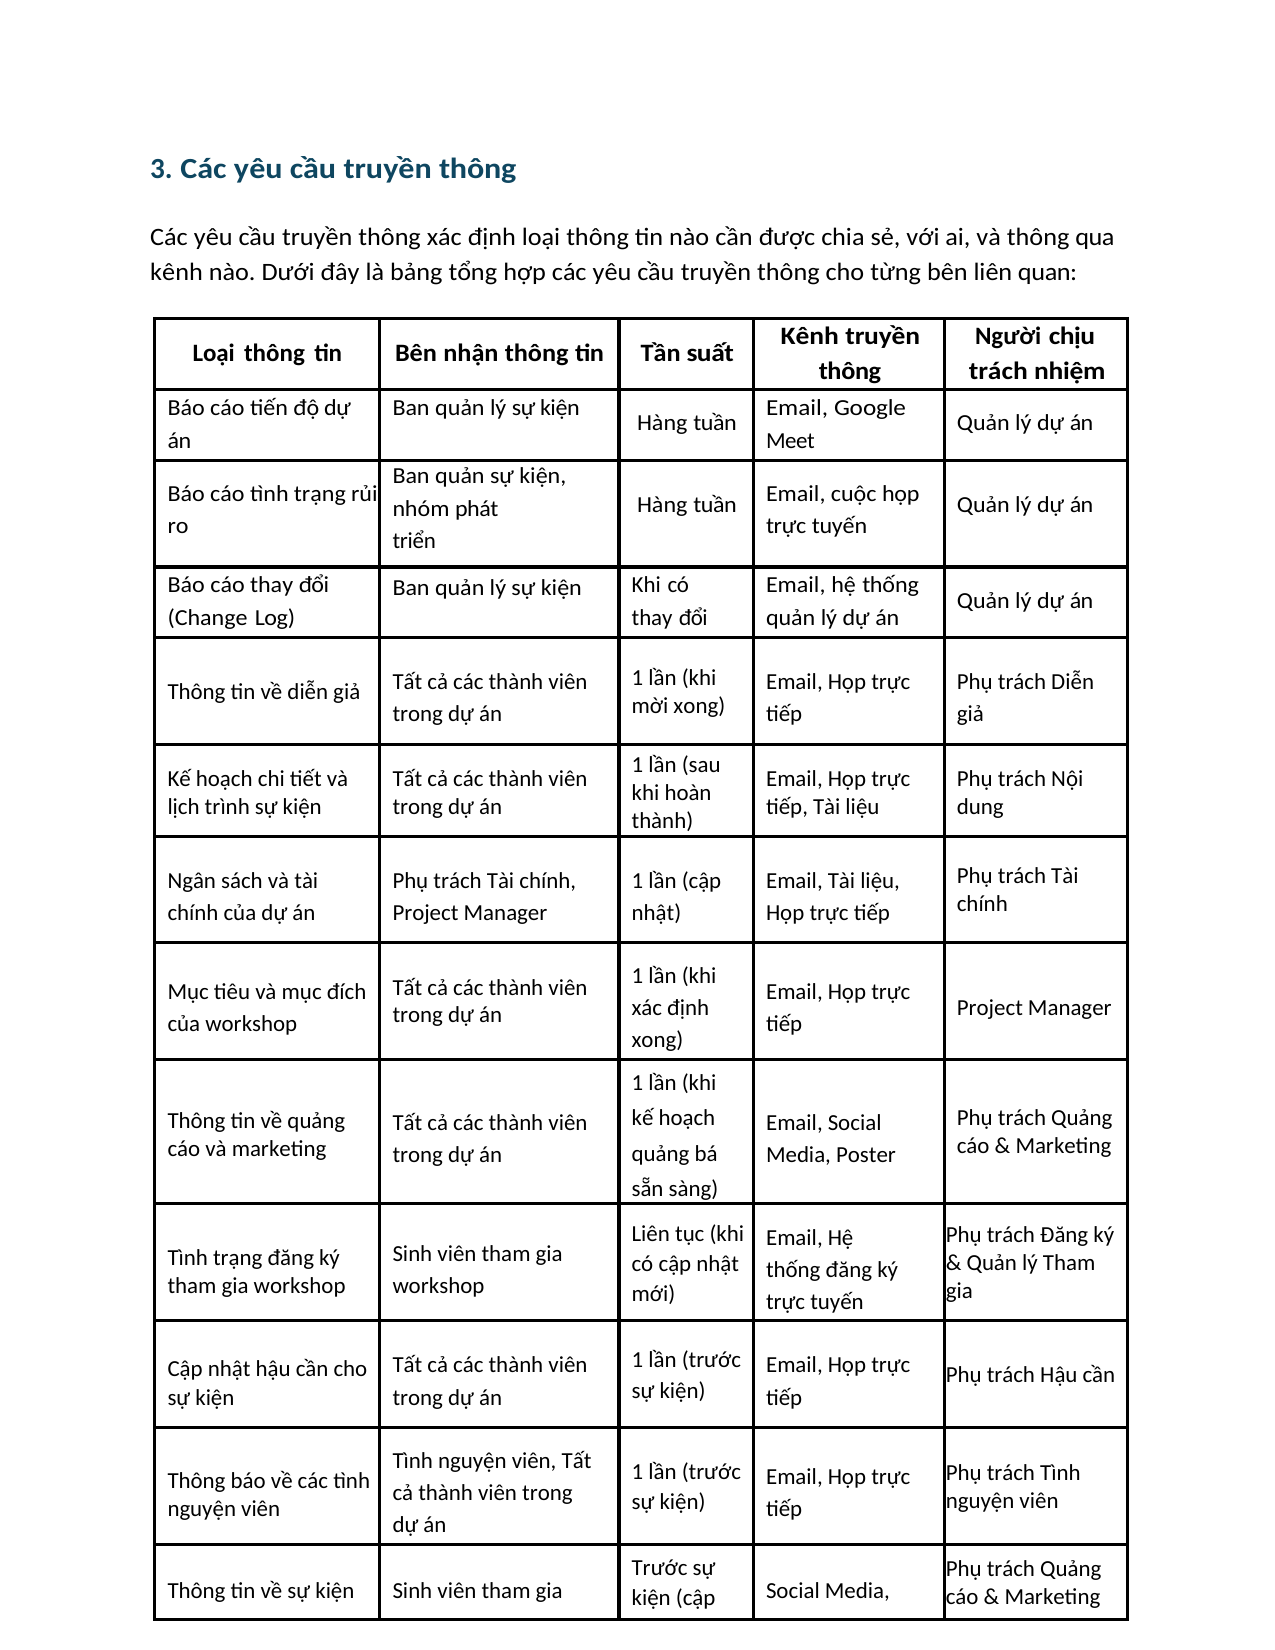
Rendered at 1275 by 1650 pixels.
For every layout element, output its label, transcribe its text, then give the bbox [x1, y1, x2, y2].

table_cell Hàng tuần [621, 391, 752, 458]
table_cell Email, hệ thống quản lý dự án [755, 569, 943, 636]
table_cell Email, Hệ thống đăng ký trực tuyến [755, 1205, 943, 1319]
table_cell Quản lý dự án [946, 462, 1126, 565]
table_header Bên nhận thông tin [381, 320, 617, 388]
table_cell Phụ trách Nội dung [946, 746, 1126, 834]
table_cell Email, Họp trực tiếp [755, 944, 943, 1057]
table_cell 1 lần (khi xác định xong) [621, 944, 752, 1057]
table_cell Phụ trách Tài chính [946, 838, 1126, 941]
table_cell Tất cả các thành viên trong dự án [381, 1322, 617, 1426]
table_cell Tình trạng đăng ký tham gia workshop [156, 1205, 378, 1319]
table_cell Ban quản sự kiện, nhóm phát triển [381, 462, 617, 565]
table_cell Ban quản lý sự kiện [381, 569, 617, 636]
text kênh nào. Dưới đây là bảng tổng hợp các yêu cầu truyền thông cho từng bên liên quan: [150, 256, 1139, 287]
table_cell 1 lần (khi kế hoạch quảng bá sẵn sàng) [621, 1061, 752, 1202]
table_cell Tất cả các thành viên trong dự án [381, 1061, 617, 1202]
table_cell 1 lần (sau khi hoàn thành) [621, 746, 752, 834]
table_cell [755, 1546, 943, 1618]
table_cell Tất cả các thành viên trong dự án [381, 639, 617, 742]
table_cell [381, 1546, 617, 1618]
table_cell Phụ trách Diễn giả [946, 639, 1126, 742]
table_cell Khi có thay đổi [621, 569, 752, 636]
table_cell 1 lần (trước sự kiện) [621, 1322, 752, 1426]
table_cell Hàng tuần [621, 462, 752, 565]
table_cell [946, 1546, 1126, 1618]
table_cell Email, Social Media, Poster [755, 1061, 943, 1202]
table_cell Phụ trách Hậu cần [946, 1322, 1126, 1426]
table_cell Phụ trách Tài chính, Project Manager [381, 838, 617, 941]
table_cell Ngân sách và tài chính của dự án [156, 838, 378, 941]
table_cell 1 lần (trước sự kiện) [621, 1429, 752, 1542]
table_cell Mục tiêu và mục đích của workshop [156, 944, 378, 1057]
table_cell Báo cáo thay đổi (Change Log) [156, 569, 378, 636]
table_cell Phụ trách Quảng cáo & Marketing [946, 1061, 1126, 1202]
table_cell Email, Họp trực tiếp [755, 1429, 943, 1542]
table_cell Tất cả các thành viên trong dự án [381, 746, 617, 834]
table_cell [621, 1546, 752, 1618]
table_cell 1 lần (khi mời xong) [621, 639, 752, 742]
table_cell Quản lý dự án [946, 569, 1126, 636]
table_cell Tất cả các thành viên trong dự án [381, 944, 617, 1057]
table_cell Phụ trách Đăng ký & Quản lý Tham gia [946, 1205, 1126, 1319]
table_cell Liên tục (khi có cập nhật mới) [621, 1205, 752, 1319]
table_header Loại thông tin [156, 320, 378, 388]
table_cell Email, Tài liệu, Họp trực tiếp [755, 838, 943, 941]
table_header Kênh truyền thông [755, 320, 943, 388]
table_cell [156, 1546, 378, 1618]
table_header Người chịu trách nhiệm [946, 320, 1126, 388]
table_cell Quản lý dự án [946, 391, 1126, 458]
table_cell Tình nguyện viên, Tất cả thành viên trong dự án [381, 1429, 617, 1542]
subtitle Các yêu cầu truyền thông [150, 150, 1139, 186]
table_cell Phụ trách Tình nguyện viên [946, 1429, 1126, 1542]
table_cell Sinh viên tham gia workshop [381, 1205, 617, 1319]
table_header Tần suất [621, 320, 752, 388]
table_cell Kế hoạch chi tiết và lịch trình sự kiện [156, 746, 378, 834]
table_cell Thông báo về các tình nguyện viên [156, 1429, 378, 1542]
table_cell Thông tin về diễn giả [156, 639, 378, 742]
table_cell Email, Google Meet [755, 391, 943, 458]
table_cell Project Manager [946, 944, 1126, 1057]
table_cell Email, Họp trực tiếp, Tài liệu [755, 746, 943, 834]
table_cell Thông tin về quảng cáo và marketing [156, 1061, 378, 1202]
table_cell Báo cáo tiến độ dự án [156, 391, 378, 458]
table_cell Email, Họp trực tiếp [755, 1322, 943, 1426]
table_cell Email, cuộc họp trực tuyến [755, 462, 943, 565]
text Các yêu cầu truyền thông xác định loại thông tin nào cần được chia sẻ, với ai, và thông qua [150, 221, 1139, 251]
table_cell Ban quản lý sự kiện [381, 391, 617, 458]
table_cell Báo cáo tình trạng rủi ro [156, 462, 378, 565]
table_cell Cập nhật hậu cần cho sự kiện [156, 1322, 378, 1426]
table_cell 1 lần (cập nhật) [621, 838, 752, 941]
table_cell Email, Họp trực tiếp [755, 639, 943, 742]
